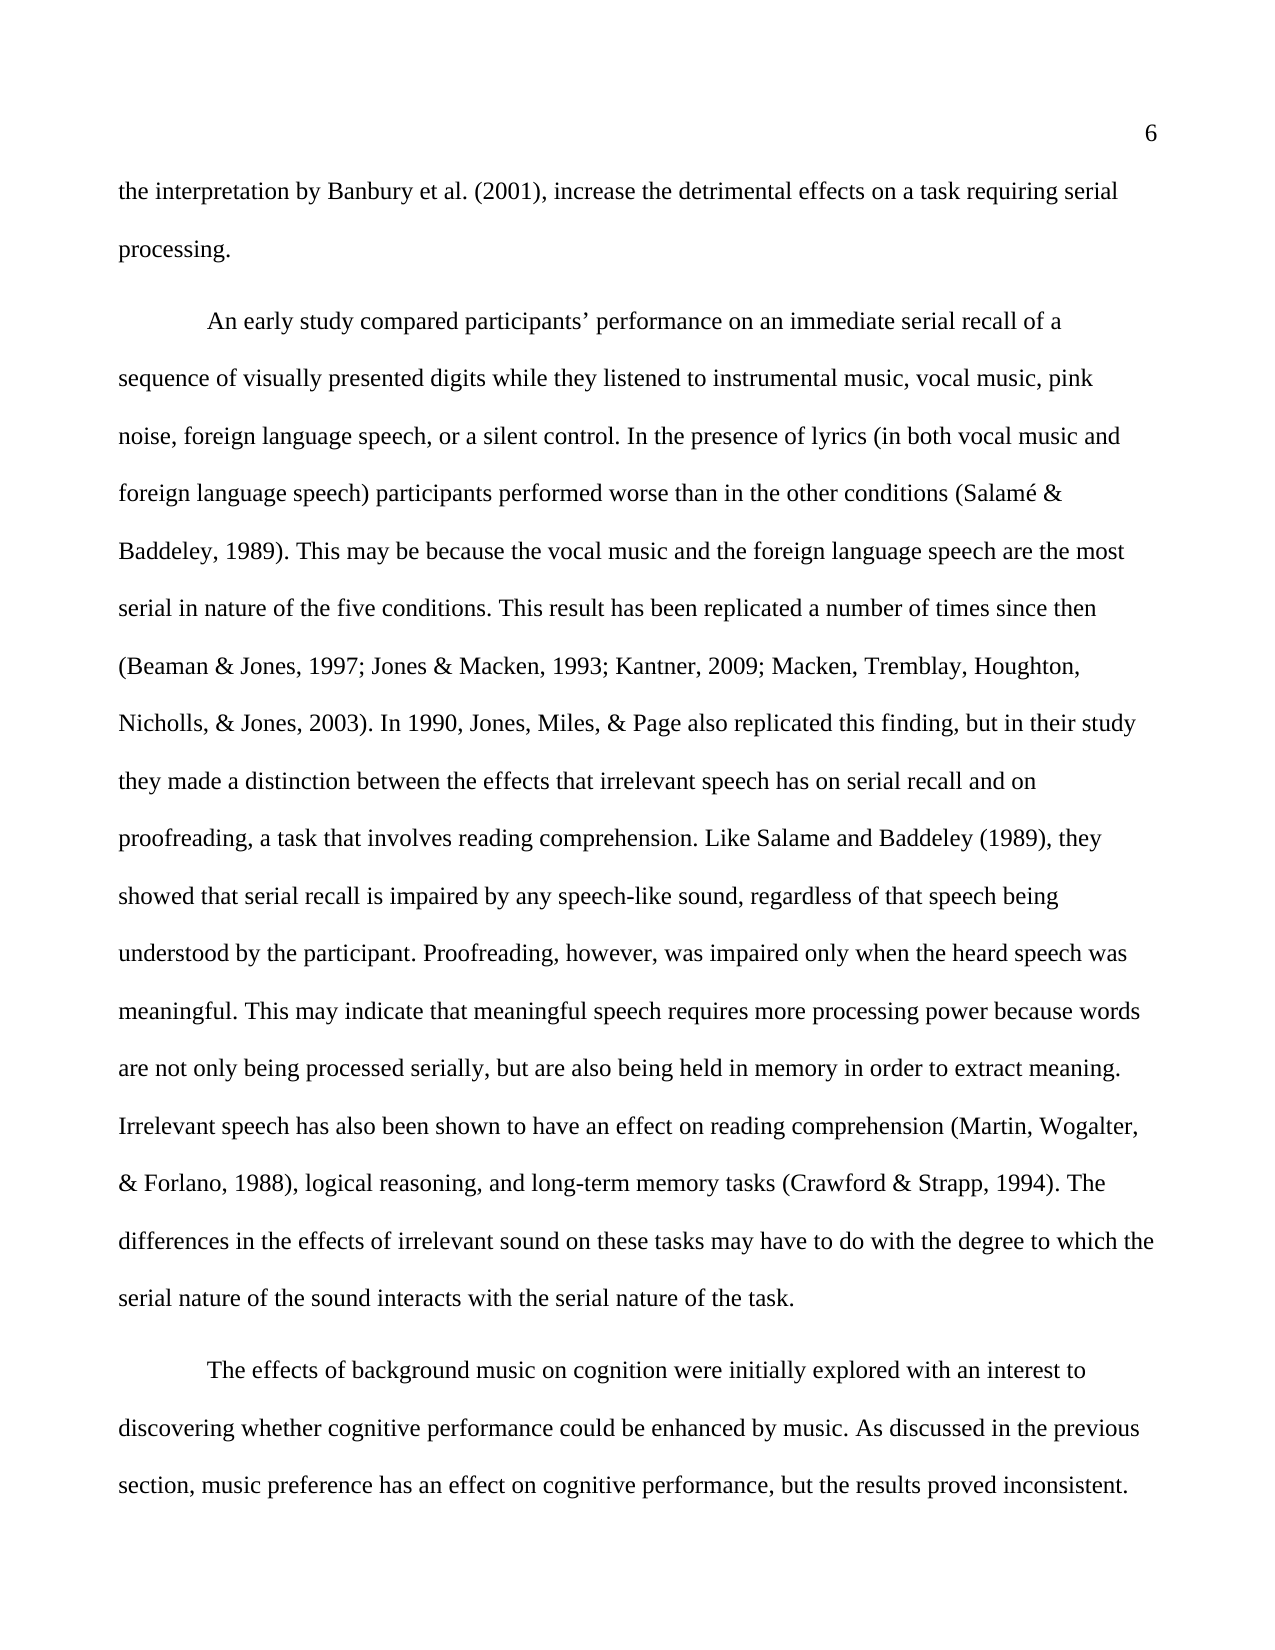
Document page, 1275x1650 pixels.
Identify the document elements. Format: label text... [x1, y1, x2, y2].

text An early study compared participants’ performance on an immediate serial recall of a sequence of visually presented digits while they listened to instrumental music, vocal music, pink noise, foreign language speech, or a silent control. In the presence of lyrics (in both vocal music and foreign language speech) participants performed worse than in the other conditions (Salamé & Baddeley, 1989). This may be because the vocal music and the foreign language speech are the most serial in nature of the five conditions. This result has been replicated a number of times since then (Beaman & Jones, 1997; Jones & Macken, 1993; Kantner, 2009; Macken, Tremblay, Houghton, Nicholls, & Jones, 2003). In 1990, Jones, Miles, & Page also replicated this finding, but in their study they made a distinction between the effects that irrelevant speech has on serial recall and on proofreading, a task that involves reading comprehension. Like Salame and Baddeley (1989), they showed that serial recall is impaired by any speech-like sound, regardless of that speech being understood by the participant. Proofreading, however, was impaired only when the heard speech was meaningful. This may indicate that meaningful speech requires more processing power because words are not only being processed serially, but are also being held in memory in order to extract meaning. Irrelevant speech has also been shown to have an effect on reading comprehension (Martin, Wogalter, & Forlano, 1988), logical reasoning, and long-term memory tasks (Crawford & Strapp, 1994). The differences in the effects of irrelevant sound on these tasks may have to do with the degree to which the serial nature of the sound interacts with the serial nature of the task. [118, 306, 1157, 1312]
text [118, 176, 1157, 263]
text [118, 1356, 1157, 1499]
